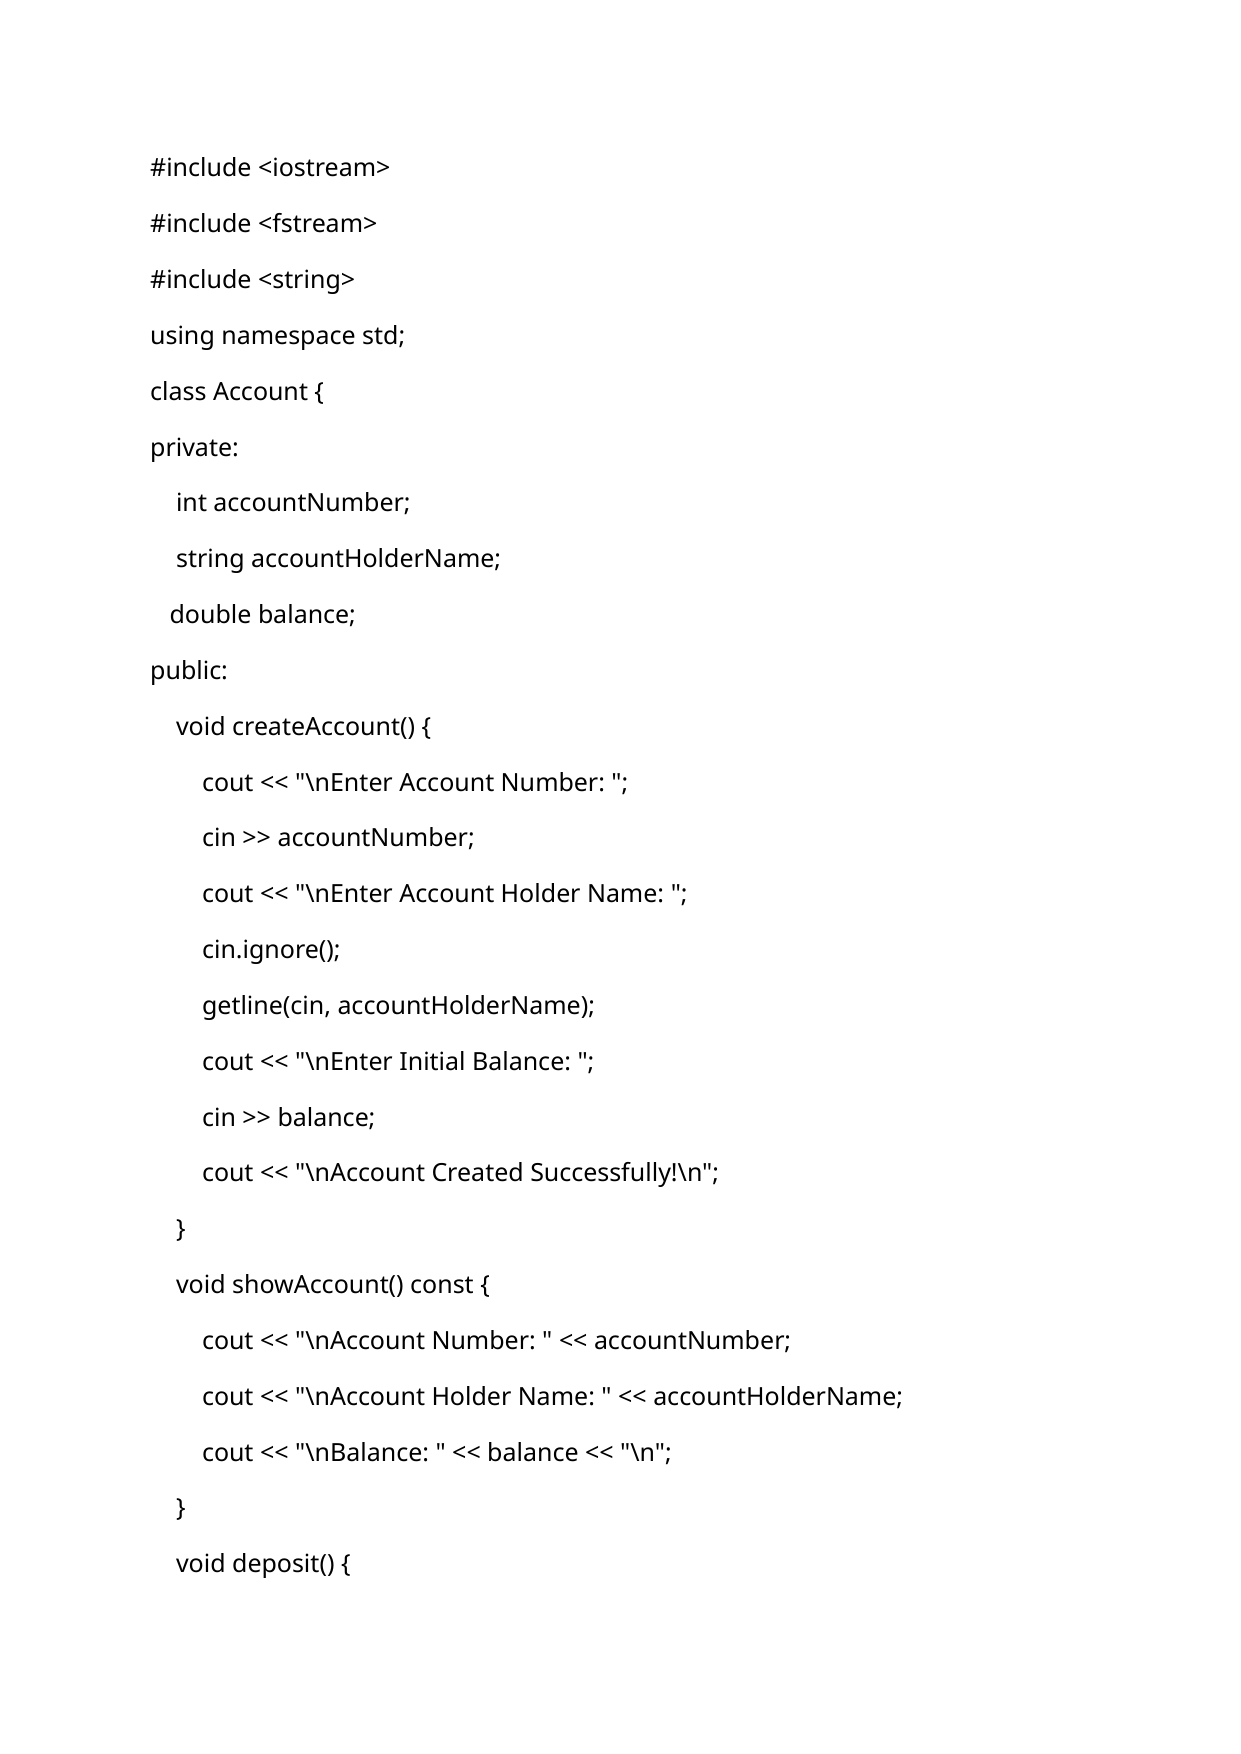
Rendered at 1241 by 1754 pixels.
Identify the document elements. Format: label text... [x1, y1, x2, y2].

text #include <fstream> [150, 206, 1090, 240]
text cout << "\nEnter Account Number: "; [150, 764, 1090, 798]
text cin.ignore(); [150, 932, 1090, 966]
text cin >> balance; [150, 1099, 1090, 1133]
text #include <iostream> [150, 150, 1090, 184]
text using namespace std; [150, 317, 1090, 352]
text cout << "\nEnter Account Holder Name: "; [150, 876, 1090, 910]
text } [150, 1211, 1090, 1245]
text #include <string> [150, 262, 1090, 296]
text cout << "\nAccount Created Successfully!\n"; [150, 1155, 1090, 1189]
text cout << "\nAccount Number: " << accountNumber; [150, 1322, 1090, 1357]
text void createAccount() { [150, 708, 1090, 742]
text string accountHolderName; [150, 541, 1090, 575]
text cout << "\nBalance: " << balance << "\n"; [150, 1434, 1090, 1468]
text private: [150, 429, 1090, 463]
text cout << "\nAccount Holder Name: " << accountHolderName; [150, 1378, 1090, 1412]
text } [150, 1490, 1090, 1524]
text class Account { [150, 373, 1090, 407]
text getline(cin, accountHolderName); [150, 987, 1090, 1022]
text double balance; [150, 597, 1090, 631]
text void showAccount() const { [150, 1267, 1090, 1301]
text public: [150, 652, 1090, 687]
text void deposit() { [150, 1546, 1090, 1580]
text cout << "\nEnter Initial Balance: "; [150, 1043, 1090, 1077]
text cin >> accountNumber; [150, 820, 1090, 854]
text int accountNumber; [150, 485, 1090, 519]
